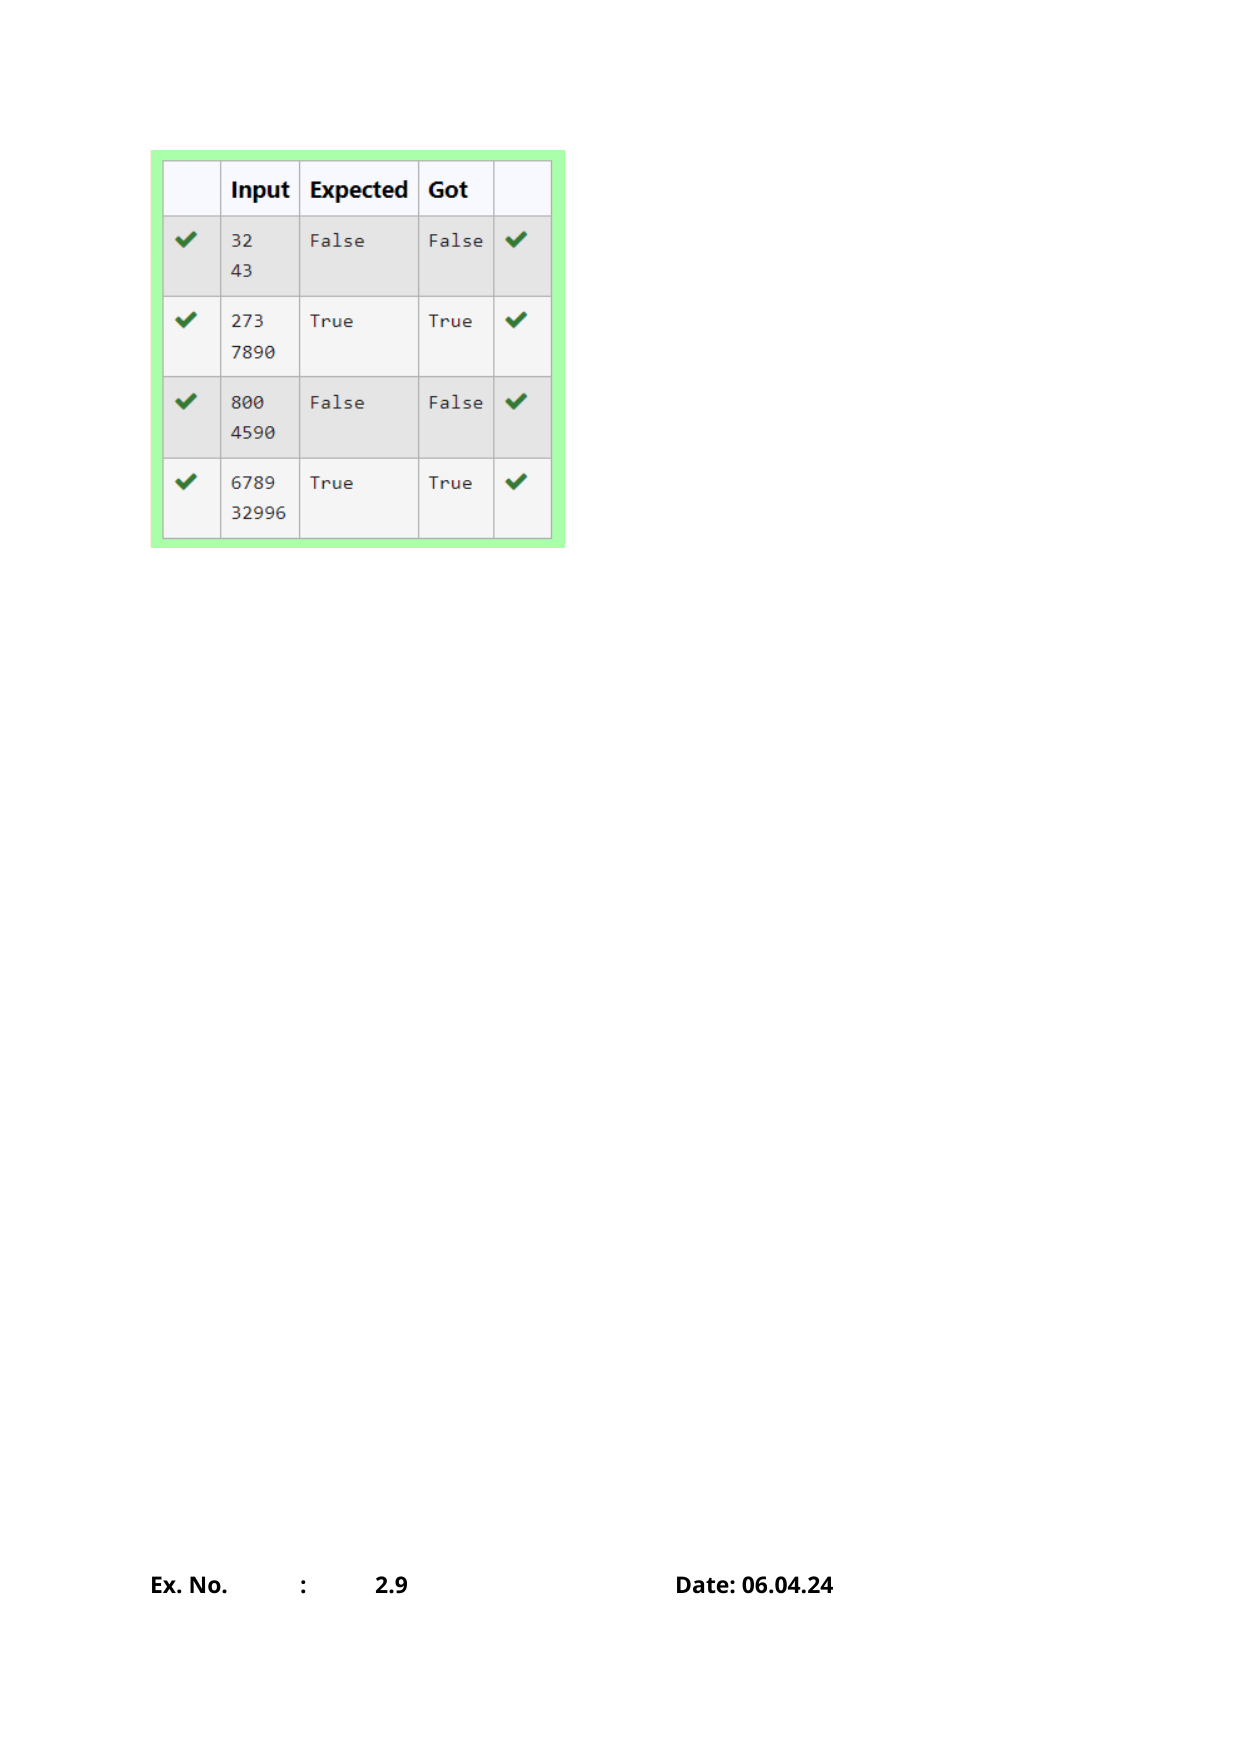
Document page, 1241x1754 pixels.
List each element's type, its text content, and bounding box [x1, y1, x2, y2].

text Ex. No. : 2.9 Date: 06.04.24 [150, 1569, 1090, 1600]
picture [150, 150, 565, 548]
